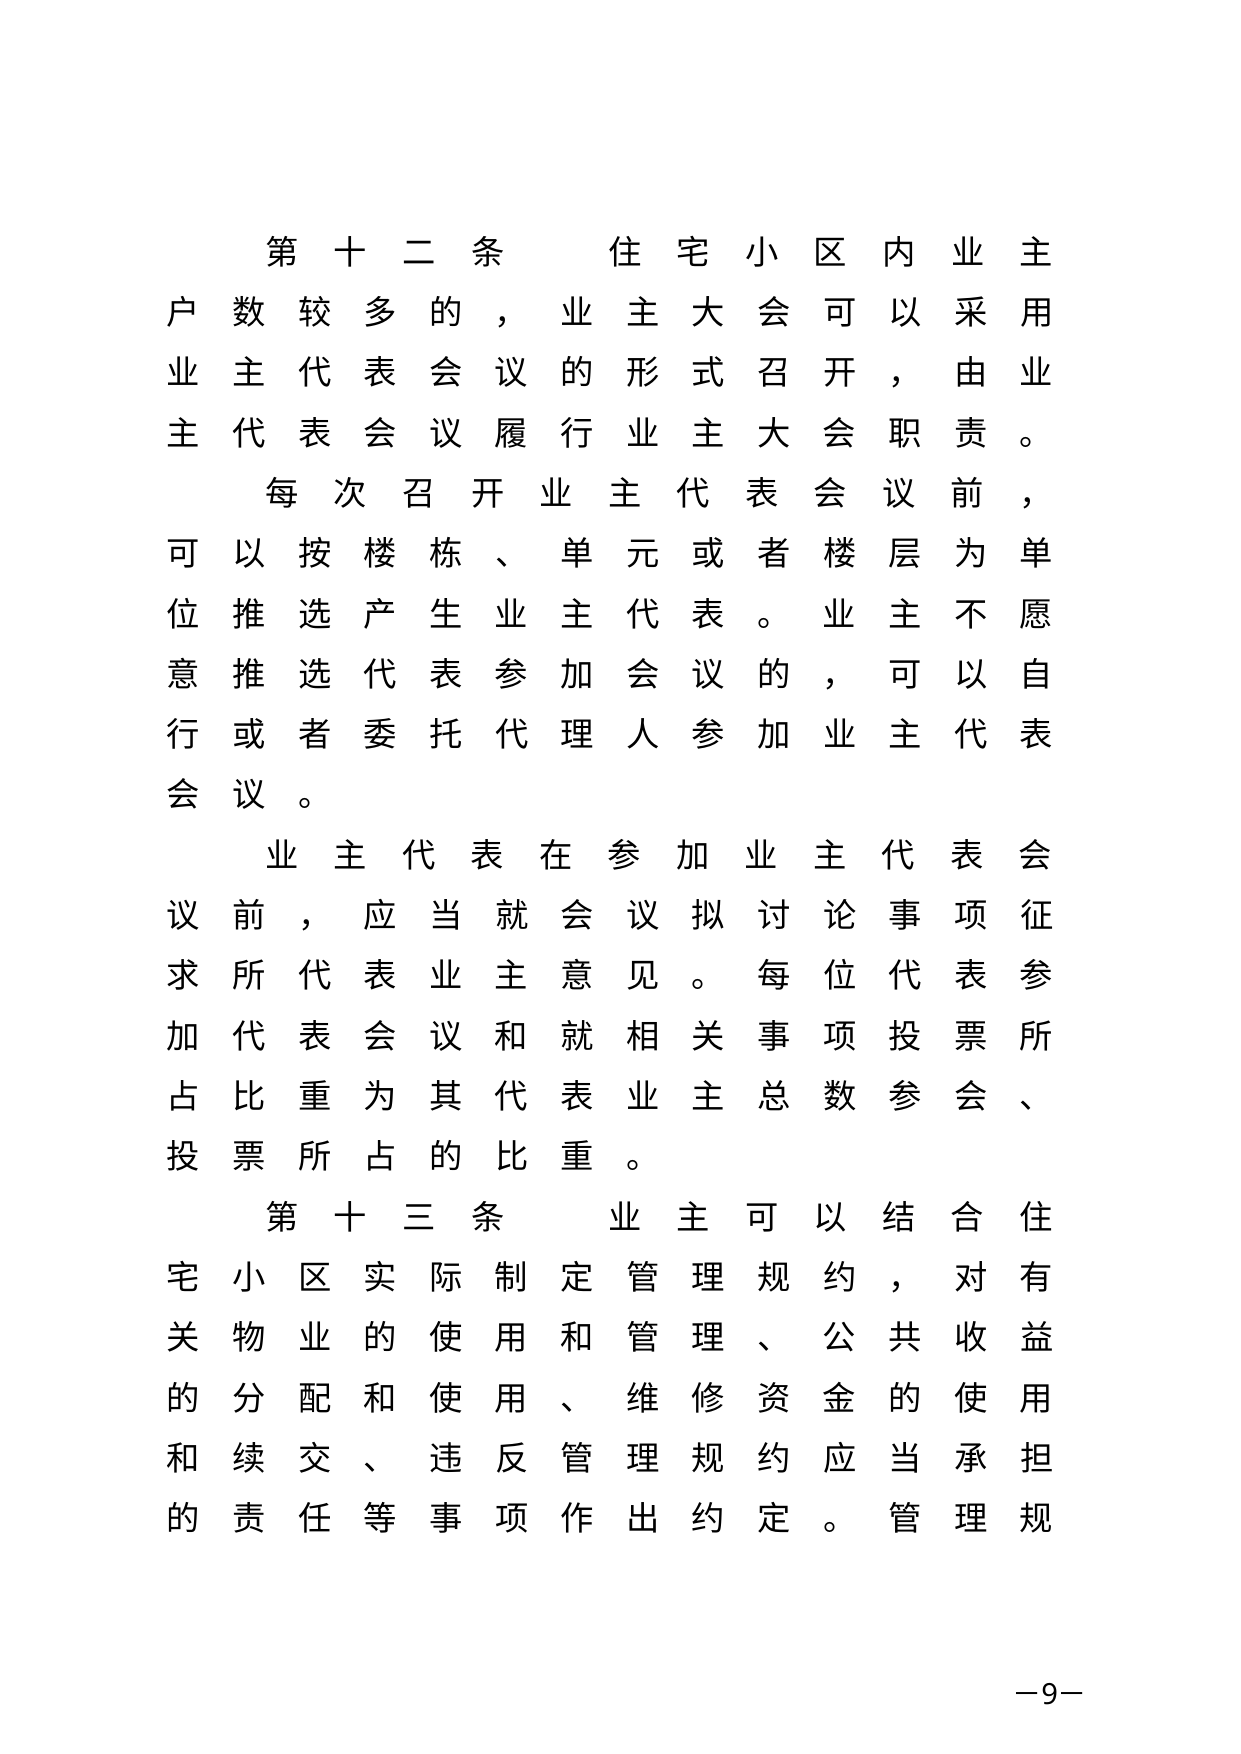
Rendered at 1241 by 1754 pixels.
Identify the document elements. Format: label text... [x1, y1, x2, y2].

text 第十二条 住宅小区内业主户数较多的，业主大会可以采用业主代表会议的形式召开，由业主代表会议履行业主大会职责。 [167, 219, 1085, 461]
text 业主代表在参加业主代表会议前，应当就会议拟讨论事项征求所代表业主意见。每位代表参加代表会议和就相关事项投票所占比重为其代表业主总数参会、投票所占的比重。 [167, 822, 1085, 1184]
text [167, 1184, 1085, 1546]
text 每次召开业主代表会议前，可以按楼栋、单元或者楼层为单位推选产生业主代表。业主不愿意推选代表参加会议的，可以自行或者委托代理人参加业主代表会议。 [167, 461, 1085, 822]
